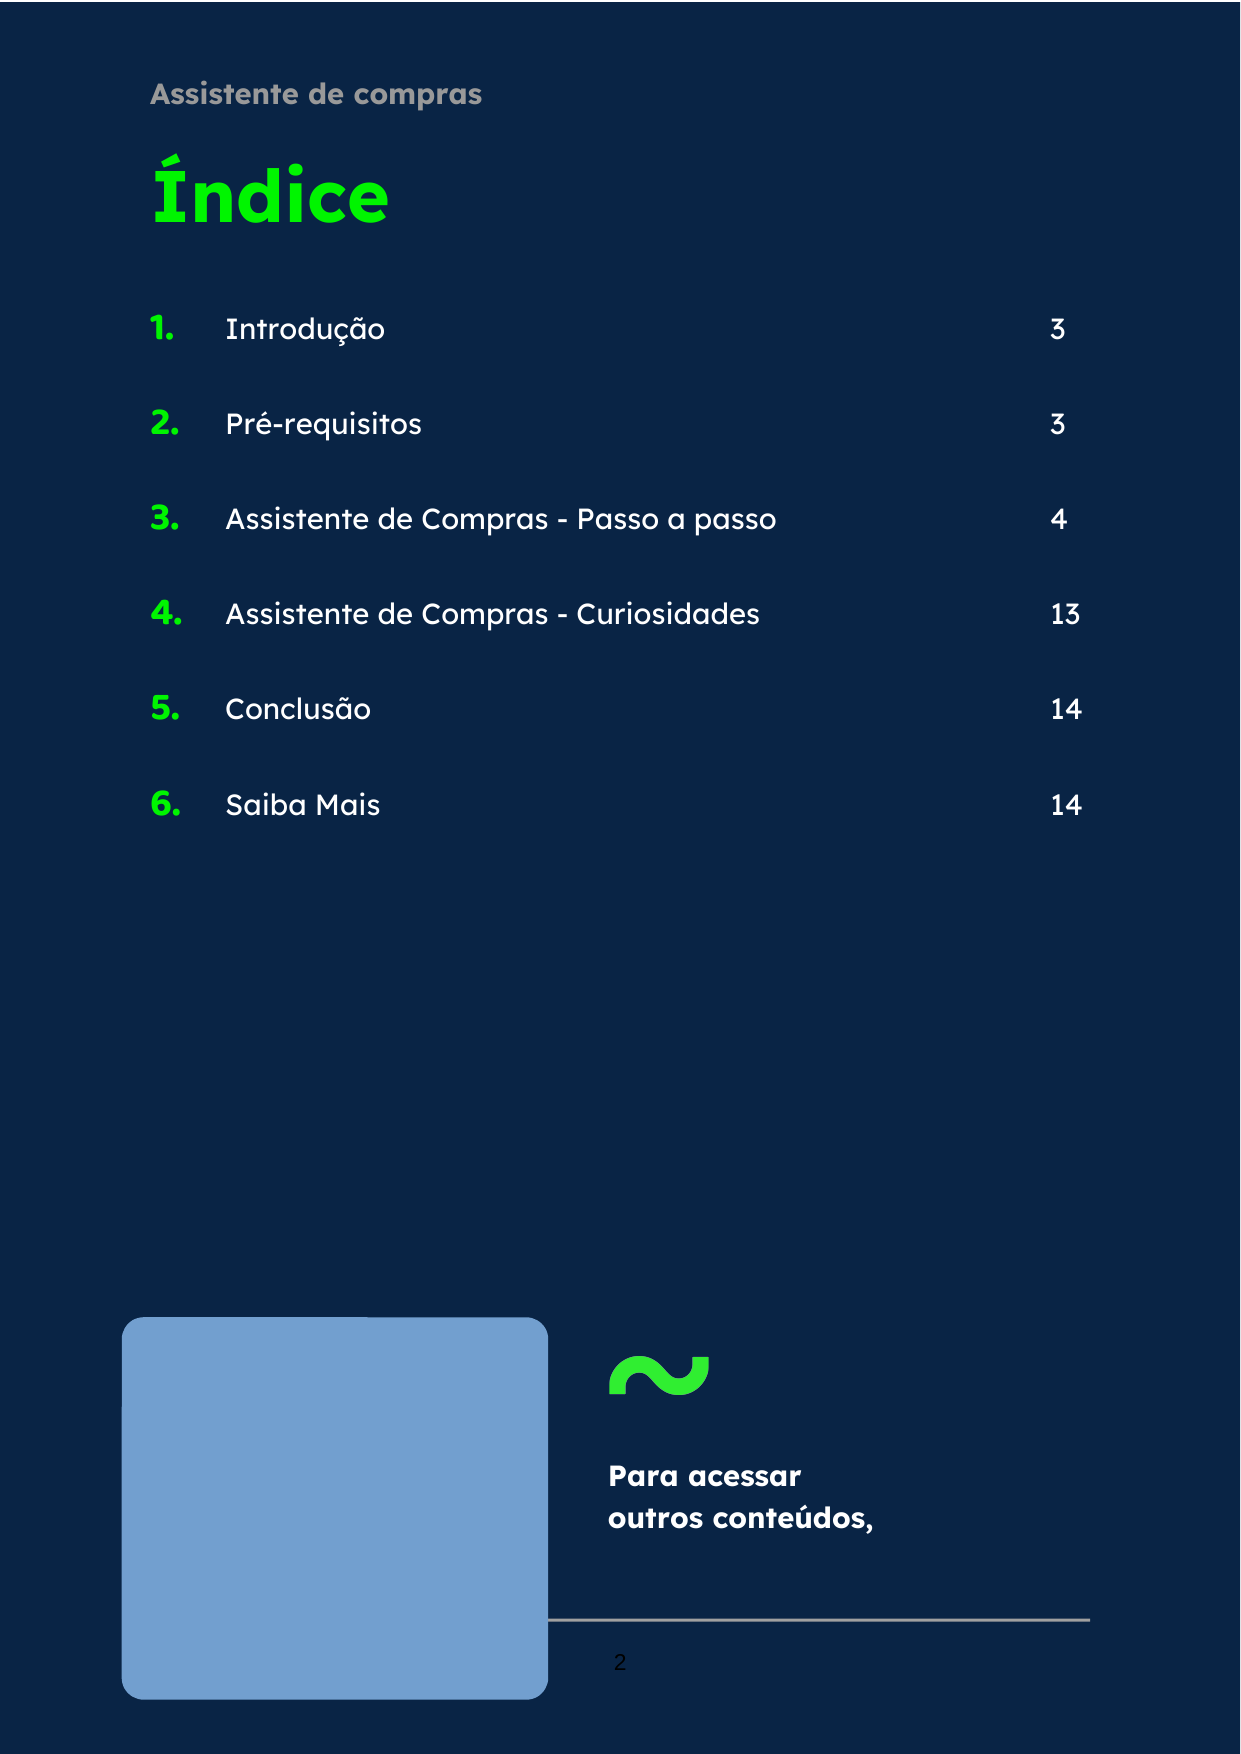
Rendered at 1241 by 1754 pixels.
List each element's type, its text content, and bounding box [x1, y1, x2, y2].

picture [0, 2, 1241, 1754]
text outros conteúdos, [549, 1499, 1090, 1536]
text Para acessar [549, 1458, 1090, 1494]
text Índice [150, 150, 1090, 241]
